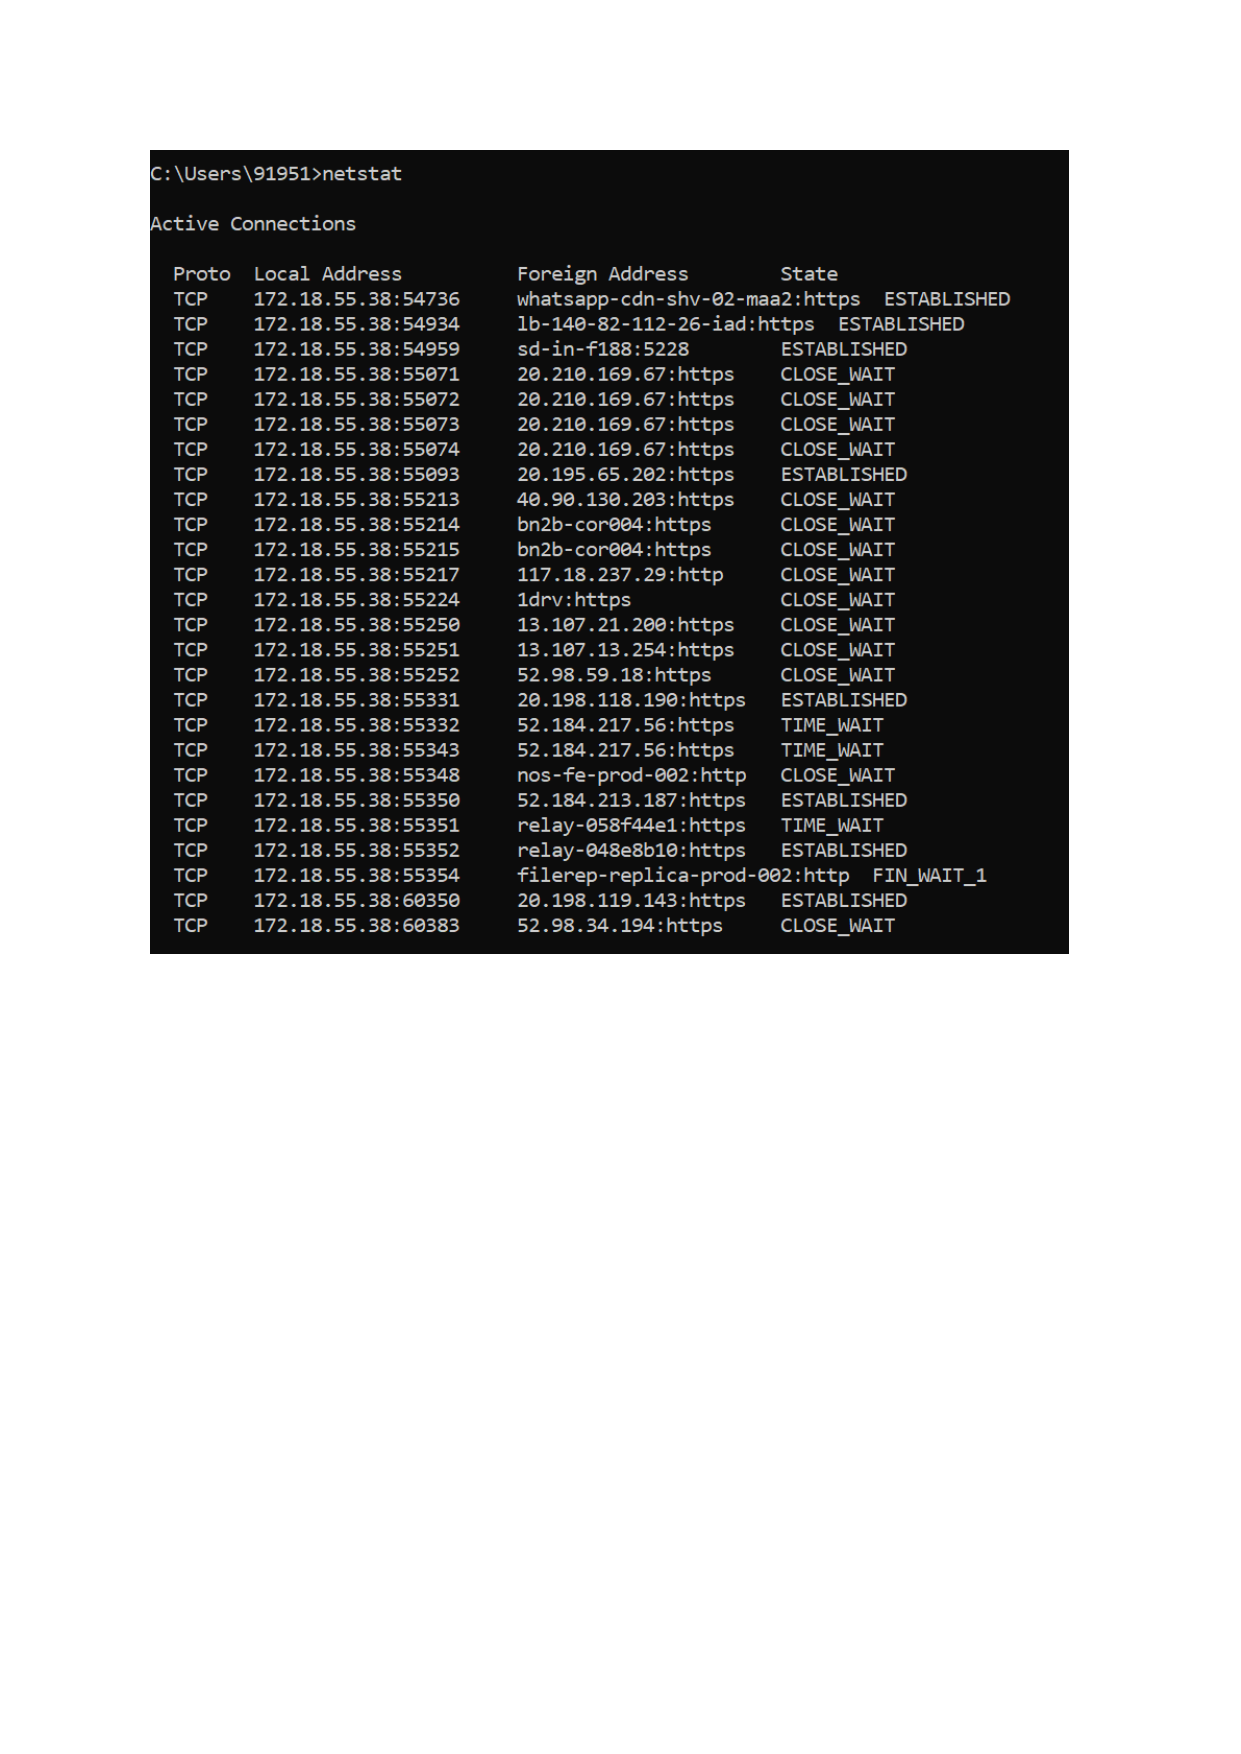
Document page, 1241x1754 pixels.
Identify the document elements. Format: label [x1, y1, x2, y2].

picture [150, 150, 1069, 954]
